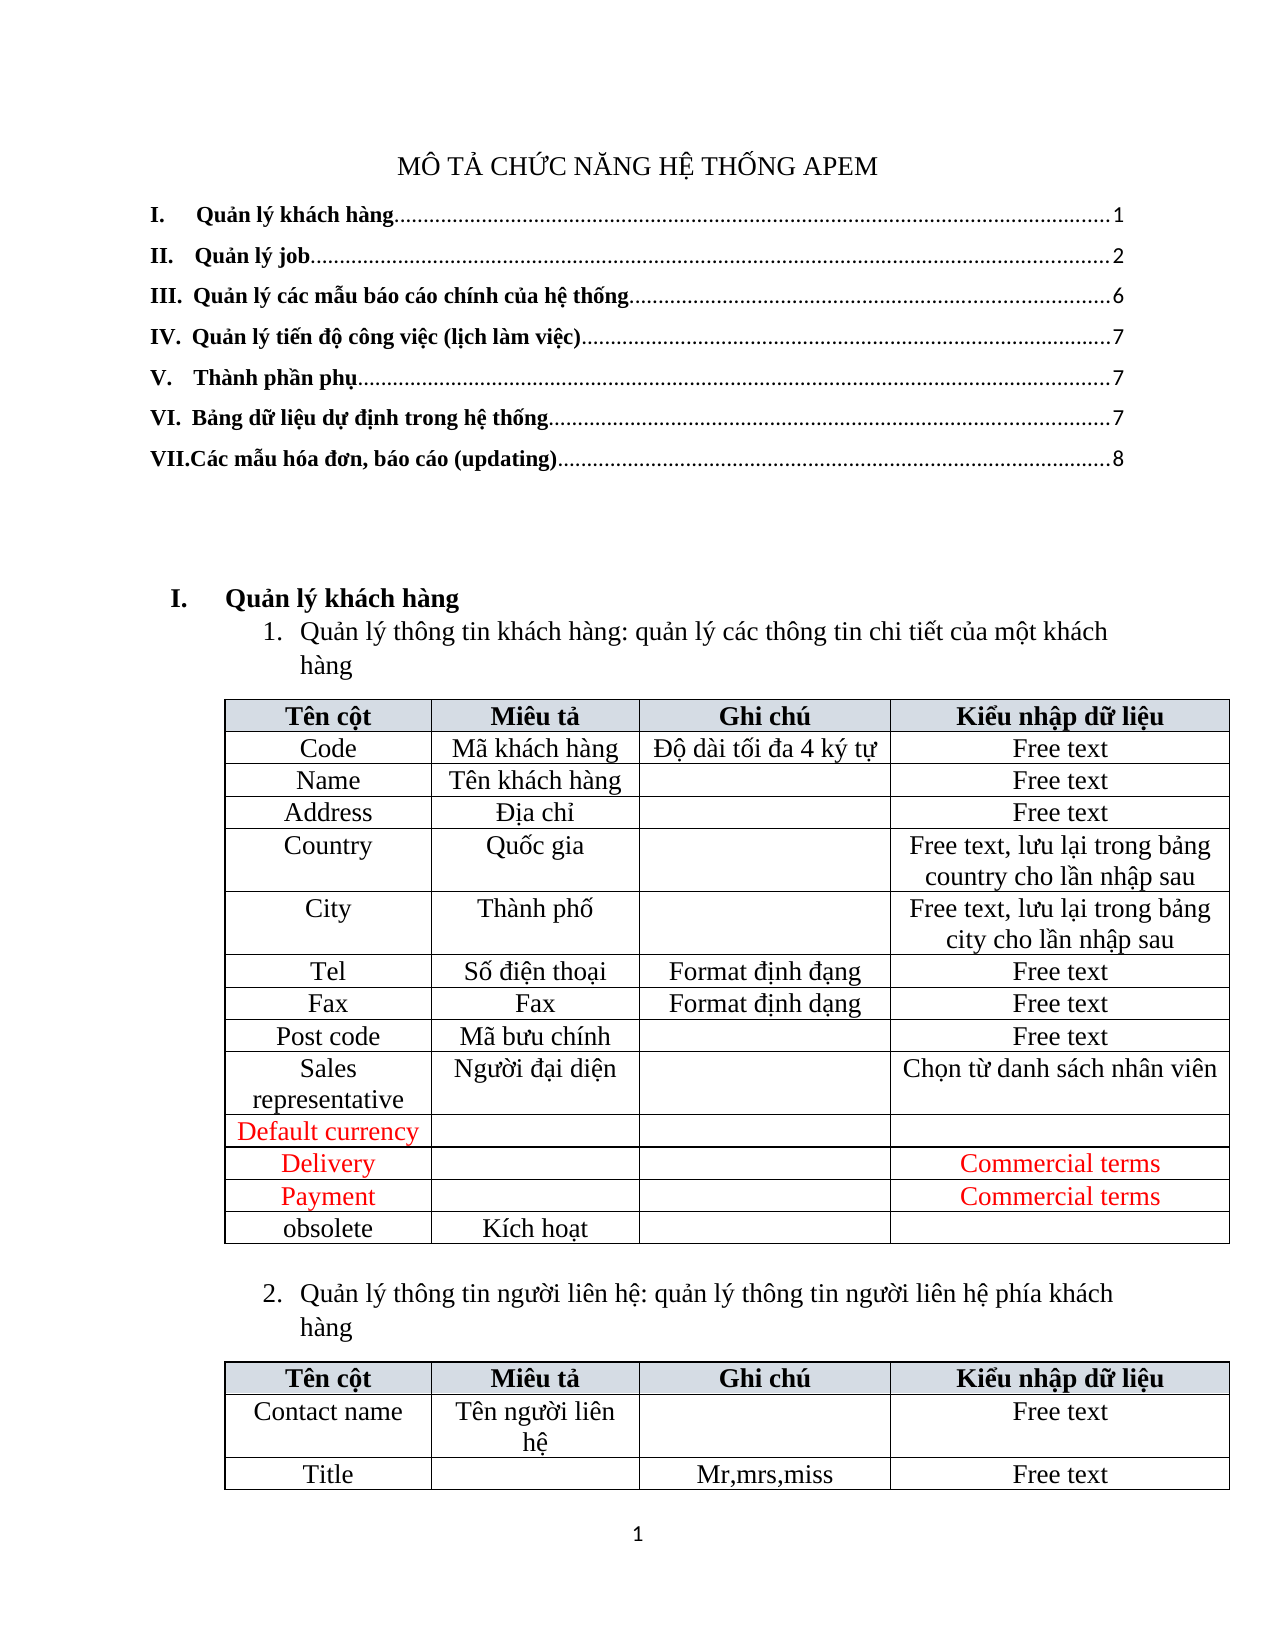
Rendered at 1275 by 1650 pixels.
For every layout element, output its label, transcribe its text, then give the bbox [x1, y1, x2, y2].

table_cell [640, 829, 890, 891]
table_cell [640, 1148, 890, 1179]
table_cell Fax [226, 988, 431, 1019]
table_cell Delivery [226, 1148, 431, 1179]
table_cell [432, 1180, 639, 1211]
table_cell Free text [891, 797, 1229, 828]
table_cell Free text [891, 1020, 1229, 1051]
table_cell Người đại diện [432, 1052, 639, 1114]
table_cell Country [226, 829, 431, 891]
table_cell Payment [226, 1180, 431, 1211]
table_cell [640, 1212, 890, 1243]
table_cell Fax [432, 988, 639, 1019]
table_header Miêu tả [432, 1363, 639, 1393]
table_cell [640, 1115, 890, 1146]
table_cell Name [226, 764, 431, 796]
table_cell Sales representative [226, 1052, 431, 1114]
table_cell Contact name [226, 1395, 431, 1457]
table_cell Format định dạng [640, 988, 890, 1019]
table_cell Số điện thoại [432, 955, 639, 987]
table_cell Format định đạng [640, 955, 890, 987]
table_cell [640, 1052, 890, 1114]
list Quản lý thông tin khách hàng: quản lý các thông tin chi tiết của một khách hàng [262, 615, 1125, 680]
table_cell Tel [226, 955, 431, 987]
table_cell Free text [891, 764, 1229, 796]
table_header Kiểu nhập dữ liệu [891, 1363, 1229, 1393]
table_cell [640, 764, 890, 796]
table_cell Free text [891, 732, 1229, 763]
table_cell Mr,mrs,miss [640, 1458, 890, 1489]
table_cell [891, 1212, 1229, 1243]
table_cell [432, 1458, 639, 1489]
table_cell Độ dài tối đa 4 ký tự [640, 732, 890, 763]
table_cell Kích hoạt [432, 1212, 639, 1243]
table_cell City [226, 892, 431, 954]
table_cell Quốc gia [432, 829, 639, 891]
table_header Ghi chú [640, 1363, 890, 1393]
table_cell Free text, lưu lại trong bảng country cho lần nhập sau [891, 829, 1229, 891]
table_cell Chọn từ danh sách nhân viên [891, 1052, 1229, 1114]
table_cell Free text, lưu lại trong bảng city cho lần nhập sau [891, 892, 1229, 954]
list Quản lý thông tin người liên hệ: quản lý thông tin người liên hệ phía khách hàng [262, 1278, 1125, 1342]
table_cell Tên người liên hệ [432, 1395, 639, 1457]
table_cell Tên khách hàng [432, 764, 639, 796]
table_cell [432, 1148, 639, 1179]
table_header Tên cột [226, 1363, 431, 1393]
table_cell Default currency [226, 1115, 431, 1146]
table_cell Free text [891, 1395, 1229, 1457]
table_cell Commercial terms [891, 1148, 1229, 1179]
table_cell Mã khách hàng [432, 732, 639, 763]
table_cell [432, 1115, 639, 1146]
table_header Tên cột [226, 700, 431, 731]
list Quản lý khách hàng [187, 582, 1125, 613]
table_cell Thành phố [432, 892, 639, 954]
table_cell Địa chỉ [432, 797, 639, 828]
table_cell [640, 797, 890, 828]
table_cell [640, 1020, 890, 1051]
table_cell Title [226, 1458, 431, 1489]
table_cell Commercial terms [891, 1180, 1229, 1211]
table_cell obsolete [226, 1212, 431, 1243]
table_header Kiểu nhập dữ liệu [891, 700, 1229, 731]
table_cell Address [226, 797, 431, 828]
table_cell Free text [891, 988, 1229, 1019]
table_cell [640, 1180, 890, 1211]
table_header Ghi chú [640, 700, 890, 731]
table_cell [640, 1395, 890, 1457]
table_cell Mã bưu chính [432, 1020, 639, 1051]
table_cell Free text [891, 1458, 1229, 1489]
table_header Miêu tả [432, 700, 639, 731]
table_cell [891, 1115, 1229, 1146]
table_cell Post code [226, 1020, 431, 1051]
table_cell Code [226, 732, 431, 763]
table_cell Free text [891, 955, 1229, 987]
table_cell [640, 892, 890, 954]
